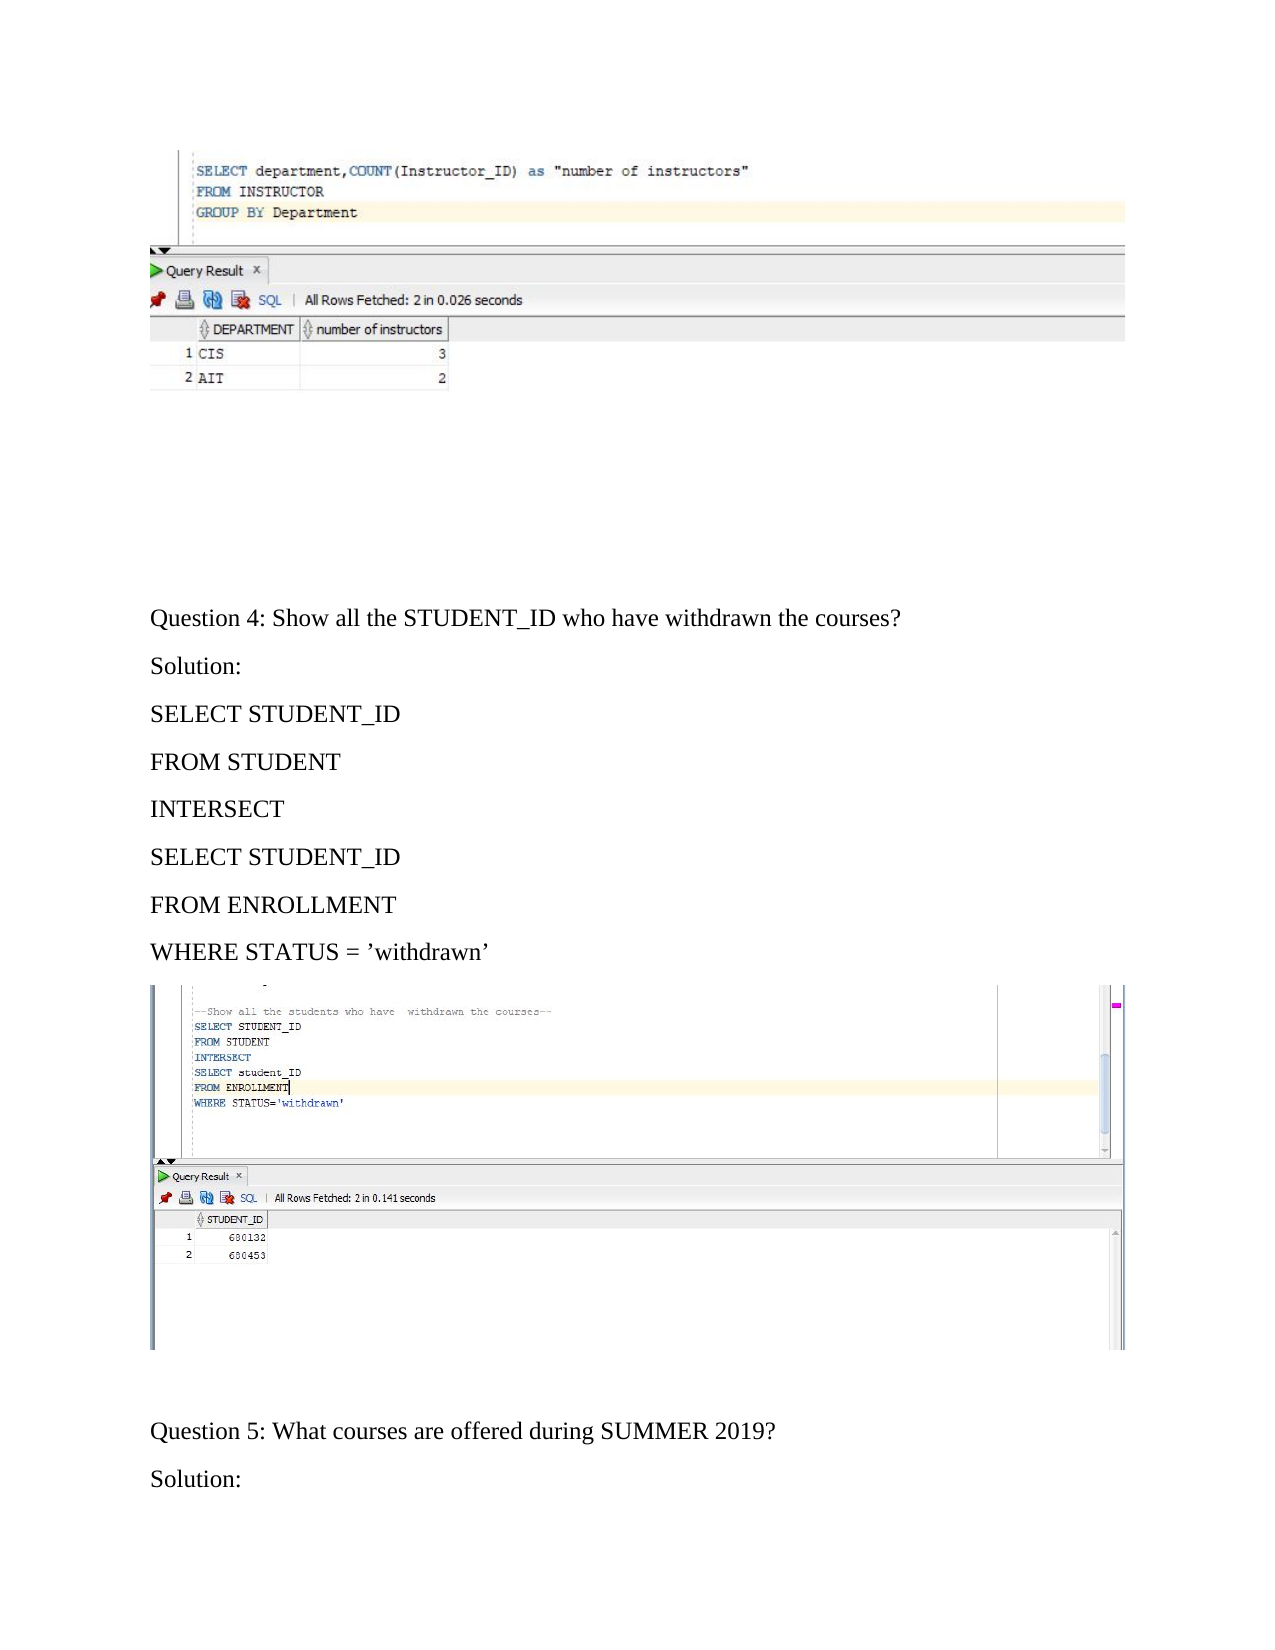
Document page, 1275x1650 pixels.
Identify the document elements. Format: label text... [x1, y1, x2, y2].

picture [150, 985, 1125, 1350]
text Question 4: Show all the STUDENT_ID who have withdrawn the courses? [150, 603, 1125, 632]
text Question 5: What courses are offered during SUMMER 2019? [150, 1416, 1125, 1445]
text INTERSECT [150, 794, 1125, 823]
text SELECT STUDENT_ID [150, 842, 1125, 871]
text SELECT STUDENT_ID [150, 699, 1125, 728]
text FROM STUDENT [150, 747, 1125, 775]
text Solution: [150, 651, 1125, 680]
text Solution: [150, 1464, 1125, 1492]
picture [150, 150, 1125, 527]
text WHERE STATUS = ’withdrawn’ [150, 937, 1125, 966]
text FROM ENROLLMENT [150, 890, 1125, 918]
